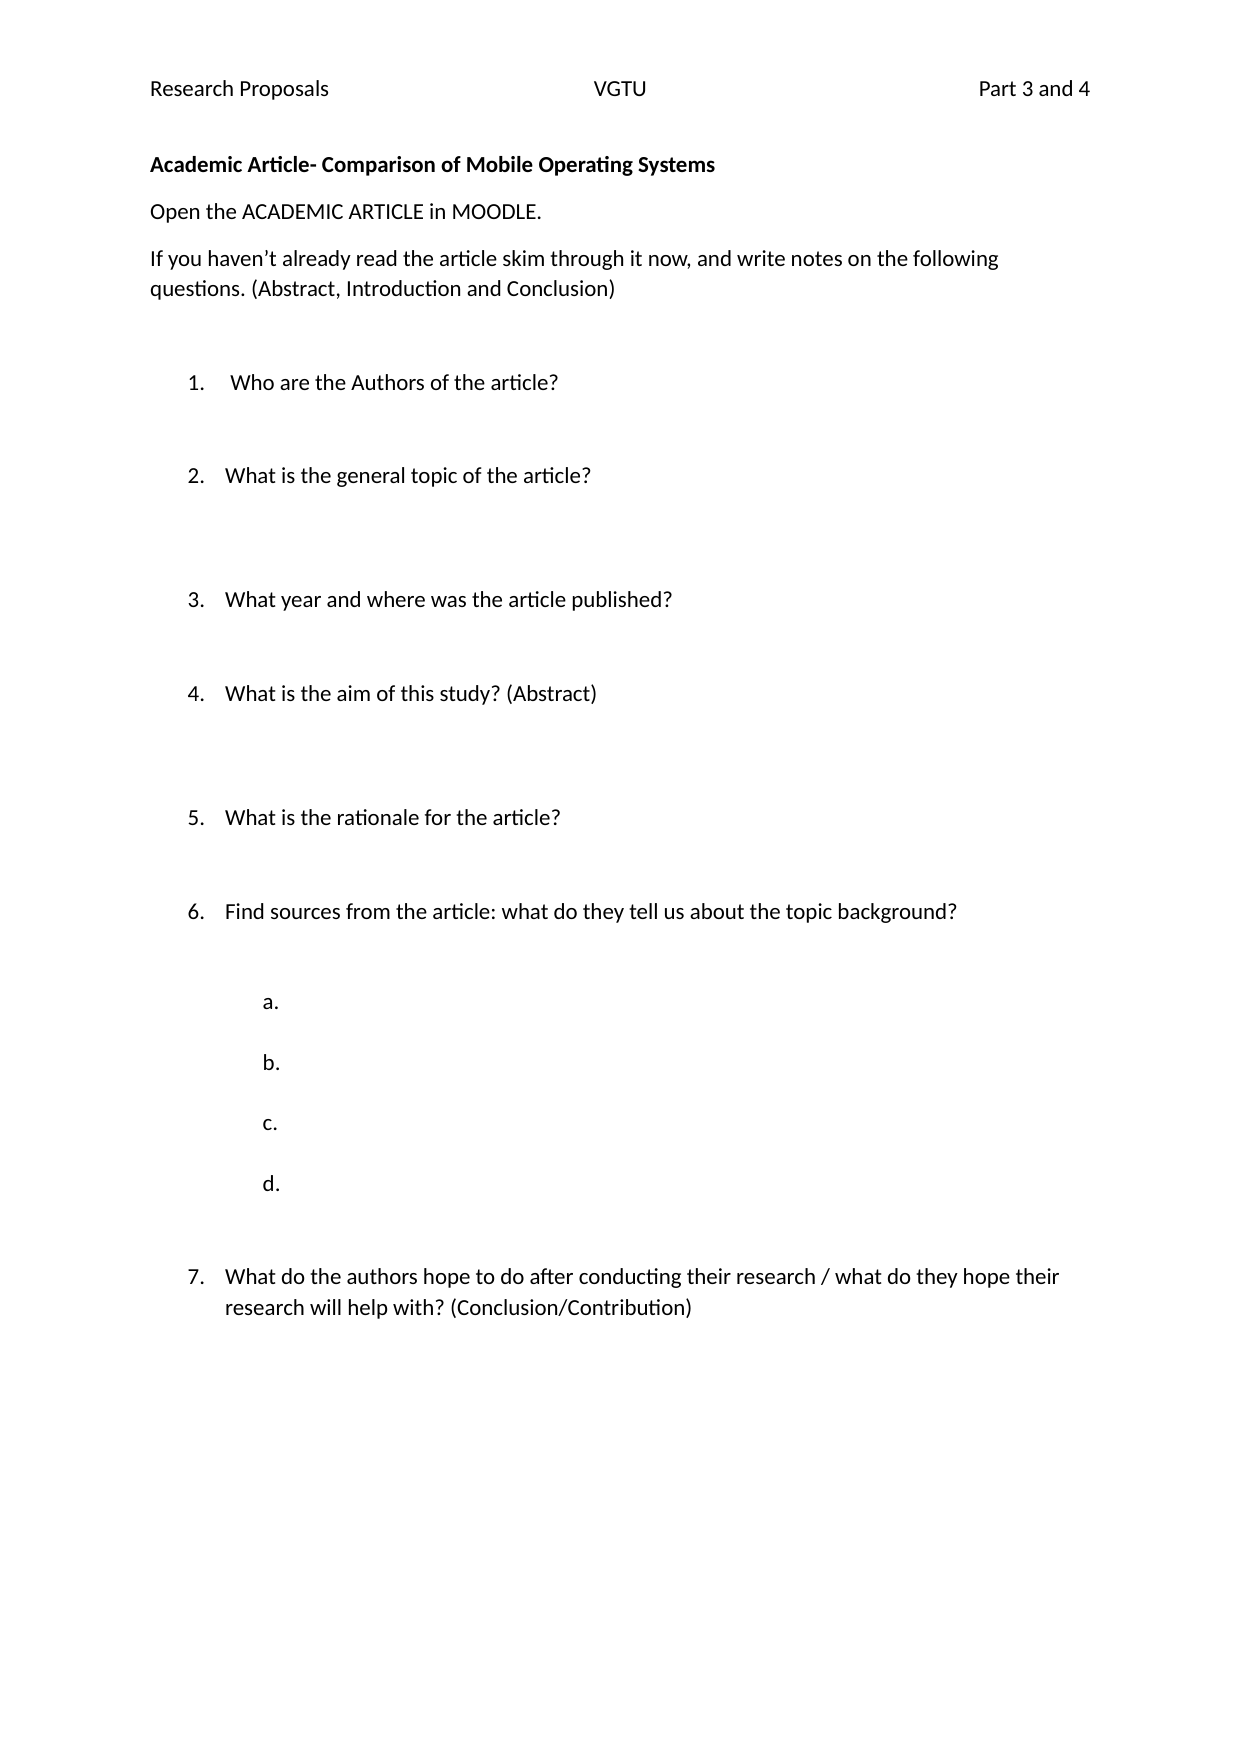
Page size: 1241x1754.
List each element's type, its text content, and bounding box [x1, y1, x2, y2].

text Academic Article- Comparison of Mobile Operating Systems [150, 150, 1090, 178]
list What is the general topic of the article? [187, 461, 1090, 489]
list Who are the Authors of the article? [187, 368, 1090, 396]
text Open the ACADEMIC ARTICLE in MOODLE. [150, 197, 1090, 225]
text If you haven’t already read the article skim through it now, and write notes on the following questions. (Abstract, Introduction and Conclusion) [150, 244, 1090, 302]
list What do the authors hope to do after conducting their research / what do they hope their research will help with? (Conclusion/Contribution) [187, 1262, 1090, 1321]
list What year and where was the article published? [187, 585, 1090, 613]
list What is the aim of this study? (Abstract) [187, 679, 1090, 707]
list What is the rationale for the article? [187, 803, 1090, 831]
list Find sources from the article: what do they tell us about the topic background? [187, 897, 1090, 925]
